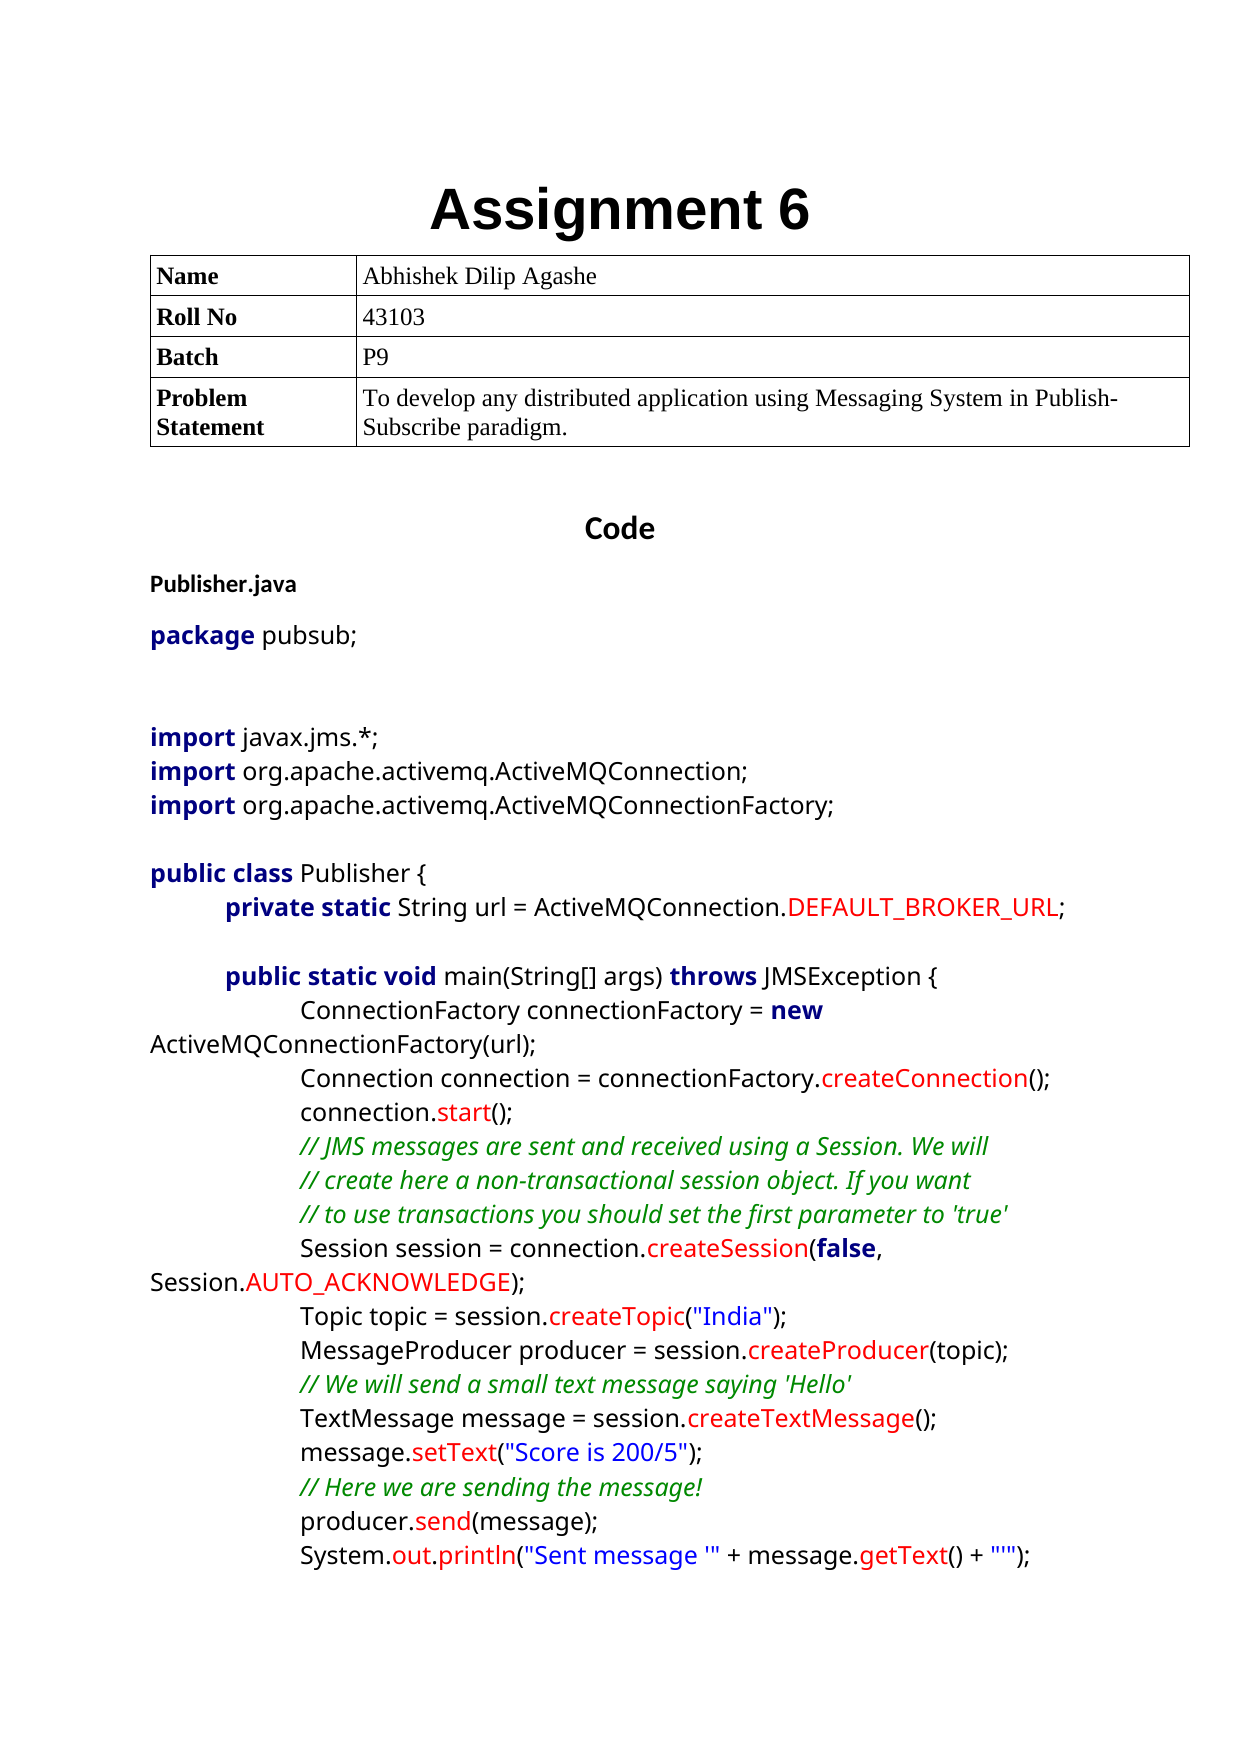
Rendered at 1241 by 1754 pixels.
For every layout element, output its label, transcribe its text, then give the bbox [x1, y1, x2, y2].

text // Here we are sending the message! [150, 1469, 1090, 1503]
table_header Name [151, 256, 356, 295]
table_cell Roll No [151, 296, 356, 336]
table_cell P9 [357, 337, 1189, 377]
text // JMS messages are sent and received using a Session. We will [150, 1128, 1090, 1163]
text public class Publisher { [150, 856, 1090, 890]
text message.setText("Score is 200/5"); [150, 1435, 1090, 1469]
text System.out.println("Sent message '" + message.getText() + "'"); [150, 1537, 1090, 1571]
text producer.send(message); [150, 1503, 1090, 1537]
text Code [150, 507, 1090, 548]
text import org.apache.activemq.ActiveMQConnectionFactory; [150, 788, 1090, 822]
text connection.start(); [150, 1094, 1090, 1128]
text // We will send a small text message saying 'Hello' [150, 1367, 1090, 1401]
text Topic topic = session.createTopic("India"); [150, 1299, 1090, 1333]
table_header Abhishek Dilip Agashe [357, 256, 1189, 295]
table_cell To develop any distributed application using Messaging System in Publish- Subscribe paradigm. [357, 378, 1189, 446]
table_cell 43103 [357, 296, 1189, 336]
text private static String url = ActiveMQConnection.DEFAULT_BROKER_URL; [150, 890, 1090, 924]
table_cell Problem Statement [151, 378, 356, 446]
text ConnectionFactory connectionFactory = new ActiveMQConnectionFactory(url); [150, 992, 1090, 1060]
text Connection connection = connectionFactory.createConnection(); [150, 1060, 1090, 1094]
text // to use transactions you should set the first parameter to 'true' [150, 1197, 1090, 1231]
text import javax.jms.*; [150, 720, 1090, 754]
table_cell Batch [151, 337, 356, 377]
text public static void main(String[] args) throws JMSException { [150, 958, 1090, 992]
text TextMessage message = session.createTextMessage(); [150, 1401, 1090, 1435]
text Session session = connection.createSession(false, Session.AUTO_ACKNOWLEDGE); [150, 1231, 1090, 1299]
title Assignment 6 [150, 175, 1090, 242]
text import org.apache.activemq.ActiveMQConnection; [150, 754, 1090, 788]
text MessageProducer producer = session.createProducer(topic); [150, 1333, 1090, 1367]
text Publisher.java [150, 568, 1090, 598]
text // create here a non-transactional session object. If you want [150, 1163, 1090, 1197]
text package pubsub; [150, 618, 1090, 652]
